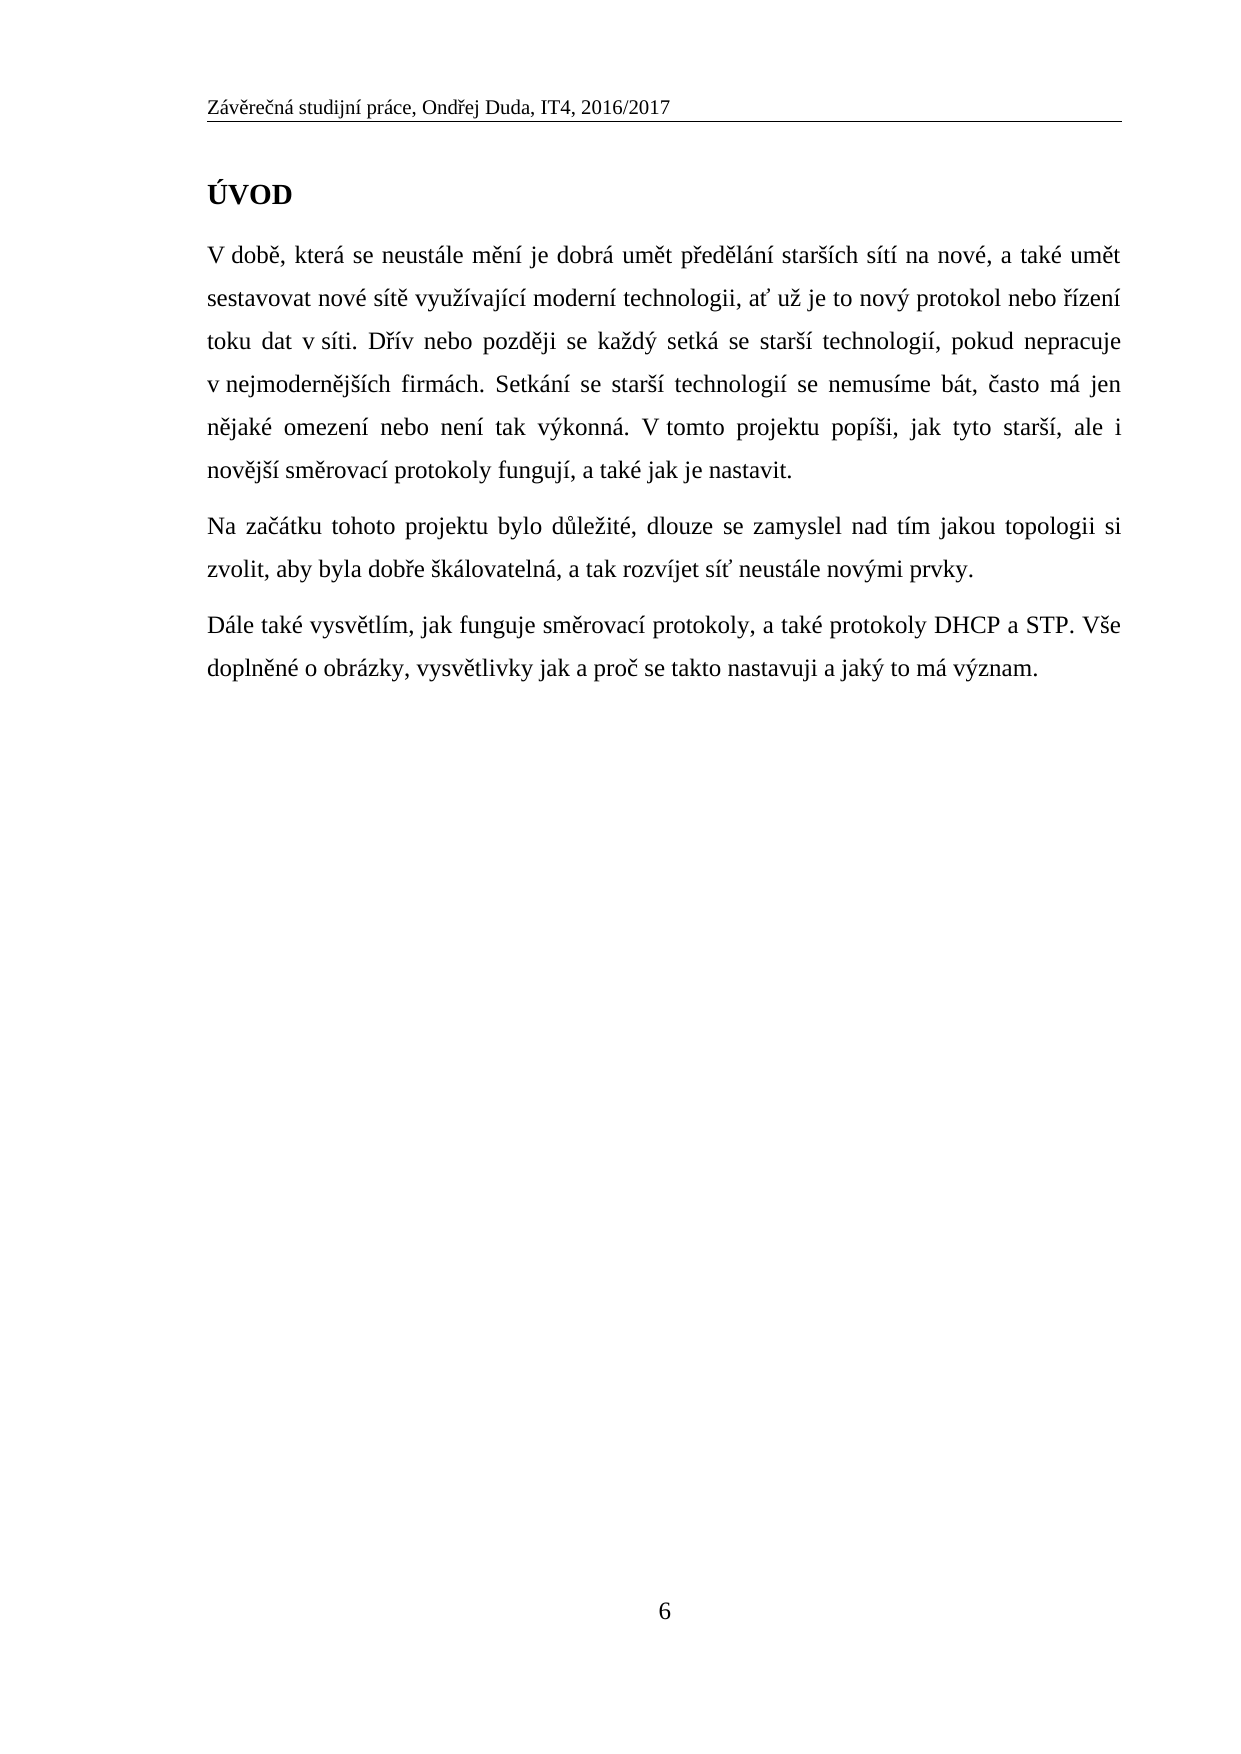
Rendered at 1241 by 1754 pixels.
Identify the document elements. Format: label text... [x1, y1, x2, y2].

text Na začátku tohoto projektu bylo důležité, dlouze se zamyslel nad tím jakou topologii si zvolit, aby byla dobře škálovatelná, a tak rozvíjet síť neustále novými prvky. [207, 511, 1122, 583]
text Dále také vysvětlím, jak funguje směrovací protokoly, a také protokoly DHCP a STP. Vše doplněné o obrázky, vysvětlivky jak a proč se takto nastavuji a jaký to má význam. [207, 610, 1122, 682]
text Úvod [207, 177, 1122, 211]
text V době, která se neustále mění je dobrá umět předělání starších sítí na nové, a také umět sestavovat nové sítě využívající moderní technologii, ať už je to nový protokol nebo řízení toku dat v síti. Dřív nebo později se každý setká se starší technologií, pokud nepracuje v nejmodernějších firmách. Setkání se starší technologií se nemusíme bát, často má jen nějaké omezení nebo není tak výkonná. V tomto projektu popíši, jak tyto starší, ale i novější směrovací protokoly fungují, a také jak je nastavit. [207, 240, 1122, 484]
